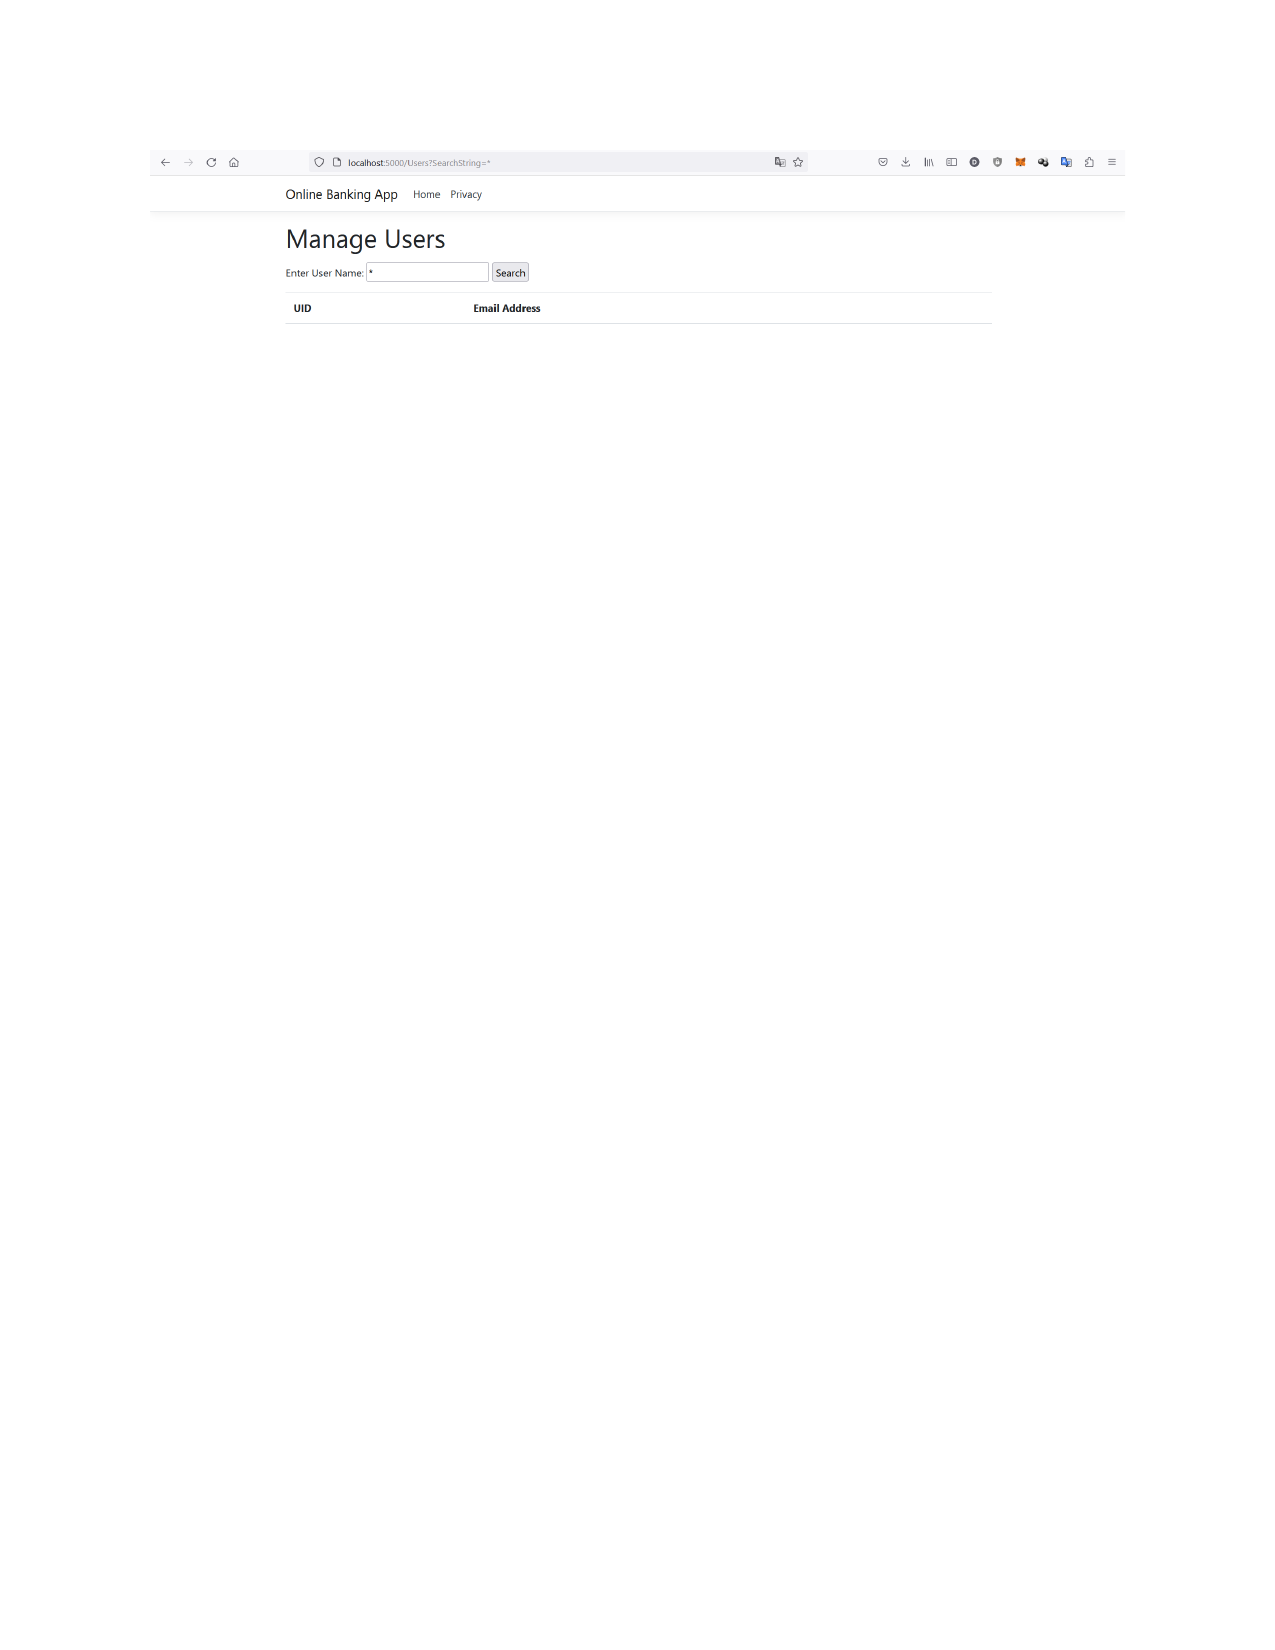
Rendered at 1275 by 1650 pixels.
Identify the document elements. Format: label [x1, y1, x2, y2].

picture [150, 150, 1125, 356]
